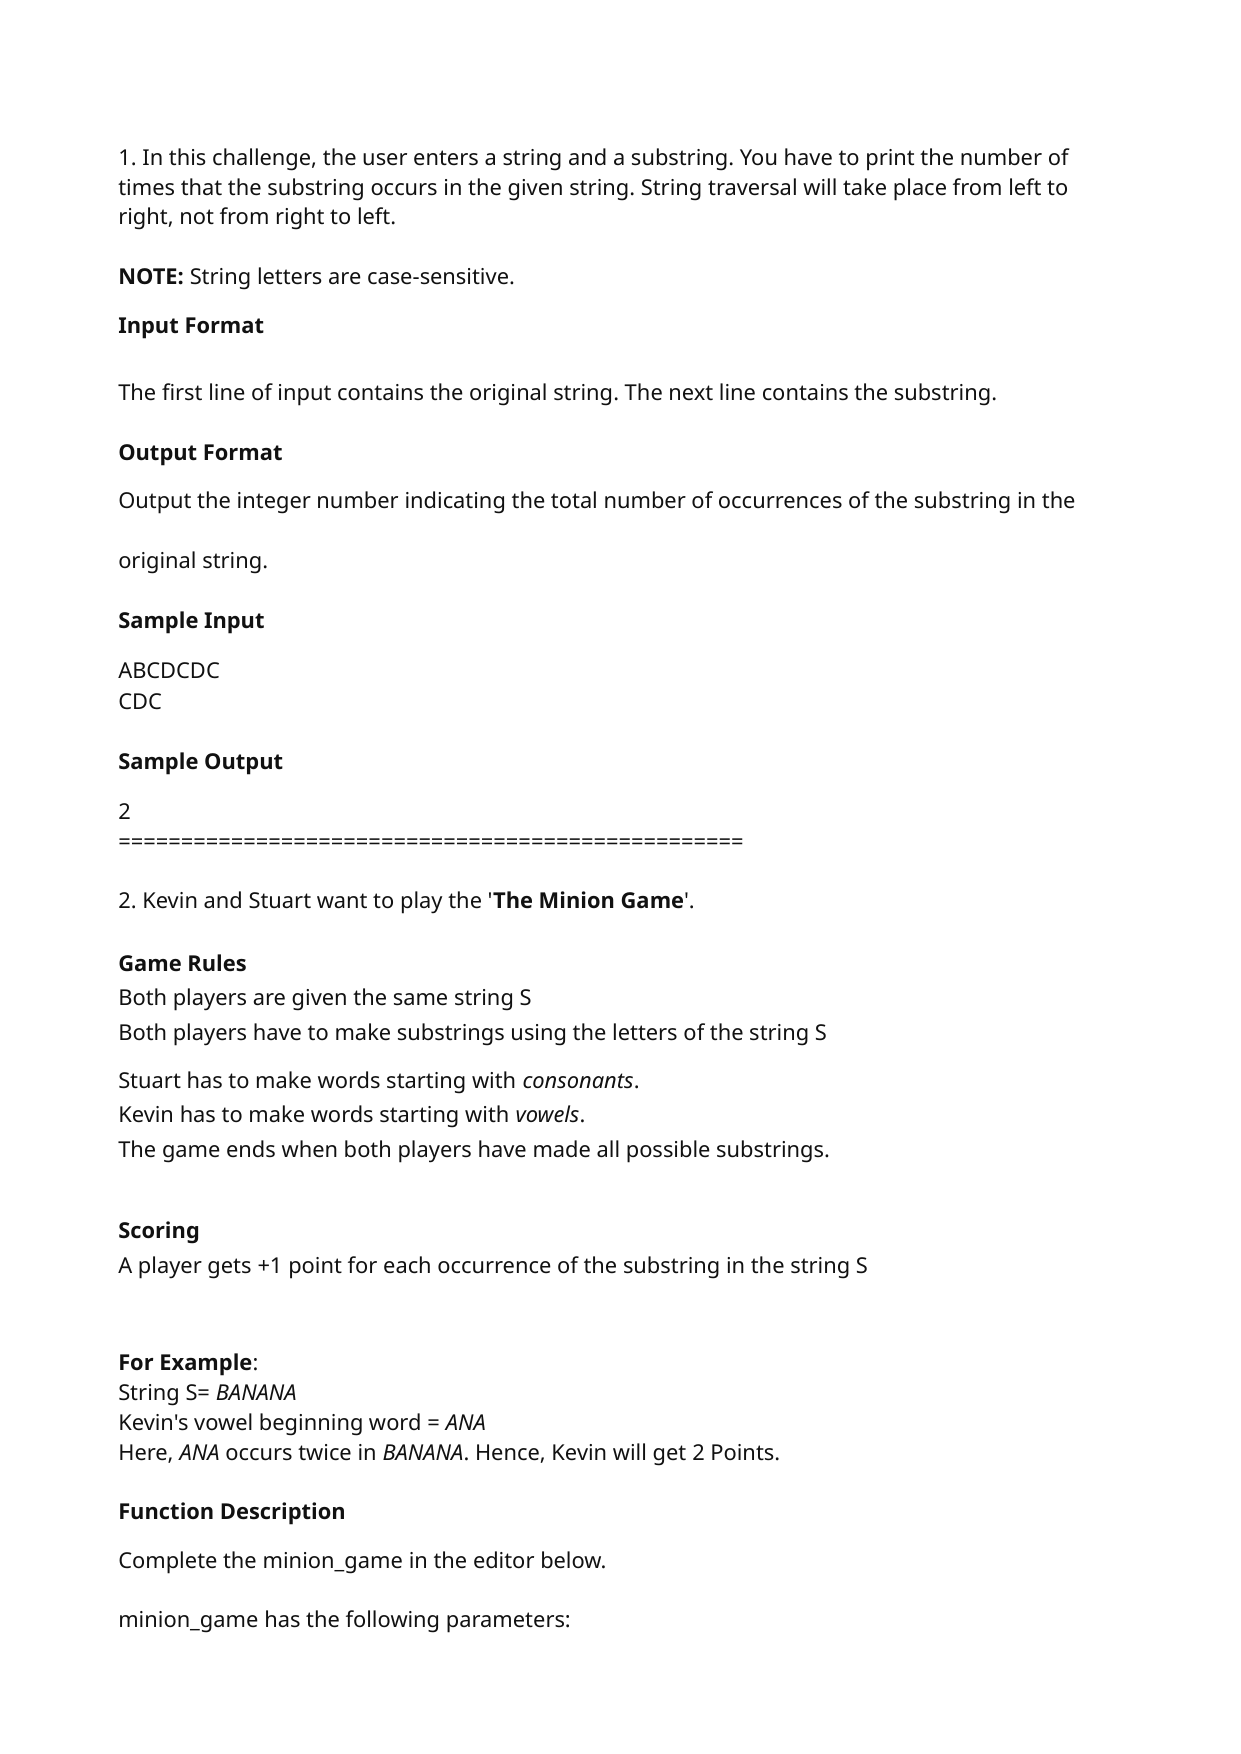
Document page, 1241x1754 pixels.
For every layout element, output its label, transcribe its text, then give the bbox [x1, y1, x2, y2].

text Game Rules Both players are given the same string S Both players have to make substrings using the letters of the string S [118, 915, 1122, 1046]
text NOTE: String letters are case-sensitive. [118, 261, 1122, 291]
text Input Format [118, 310, 1122, 339]
text Sample Input [118, 604, 1122, 634]
text ================================================== [118, 826, 1122, 855]
text CDC [118, 684, 1122, 716]
text The first line of input contains the original string. The next line contains the substring. [118, 377, 1122, 407]
text 2. Kevin and Stuart want to play the 'The Minion Game'. [118, 885, 1122, 915]
text minion_game has the following parameters: [118, 1604, 1122, 1634]
text Complete the minion_game in the editor below. [118, 1545, 1122, 1574]
text ABCDCDC [118, 653, 1122, 684]
text For Example: String S= BANANA Kevin's vowel beginning word = ANA Here, ANA occurs twice in BANANA. Hence, Kevin will get 2 Points. [118, 1347, 1122, 1466]
text Stuart has to make words starting with consonants. Kevin has to make words starting with vowels. The game ends when both players have made all possible substrings. [118, 1065, 1122, 1163]
text Scoring A player gets +1 point for each occurrence of the substring in the string S [118, 1182, 1122, 1279]
text 1. In this challenge, the user enters a string and a substring. You have to print the number of times that the substring occurs in the given string. String traversal will take place from left to right, not from right to left. [118, 142, 1122, 231]
text 2 [118, 794, 1122, 826]
text Output the integer number indicating the total number of occurrences of the substring in the original string. [118, 485, 1122, 575]
text Output Format [118, 437, 1122, 466]
text Function Description [118, 1496, 1122, 1526]
text Sample Output [118, 746, 1122, 775]
